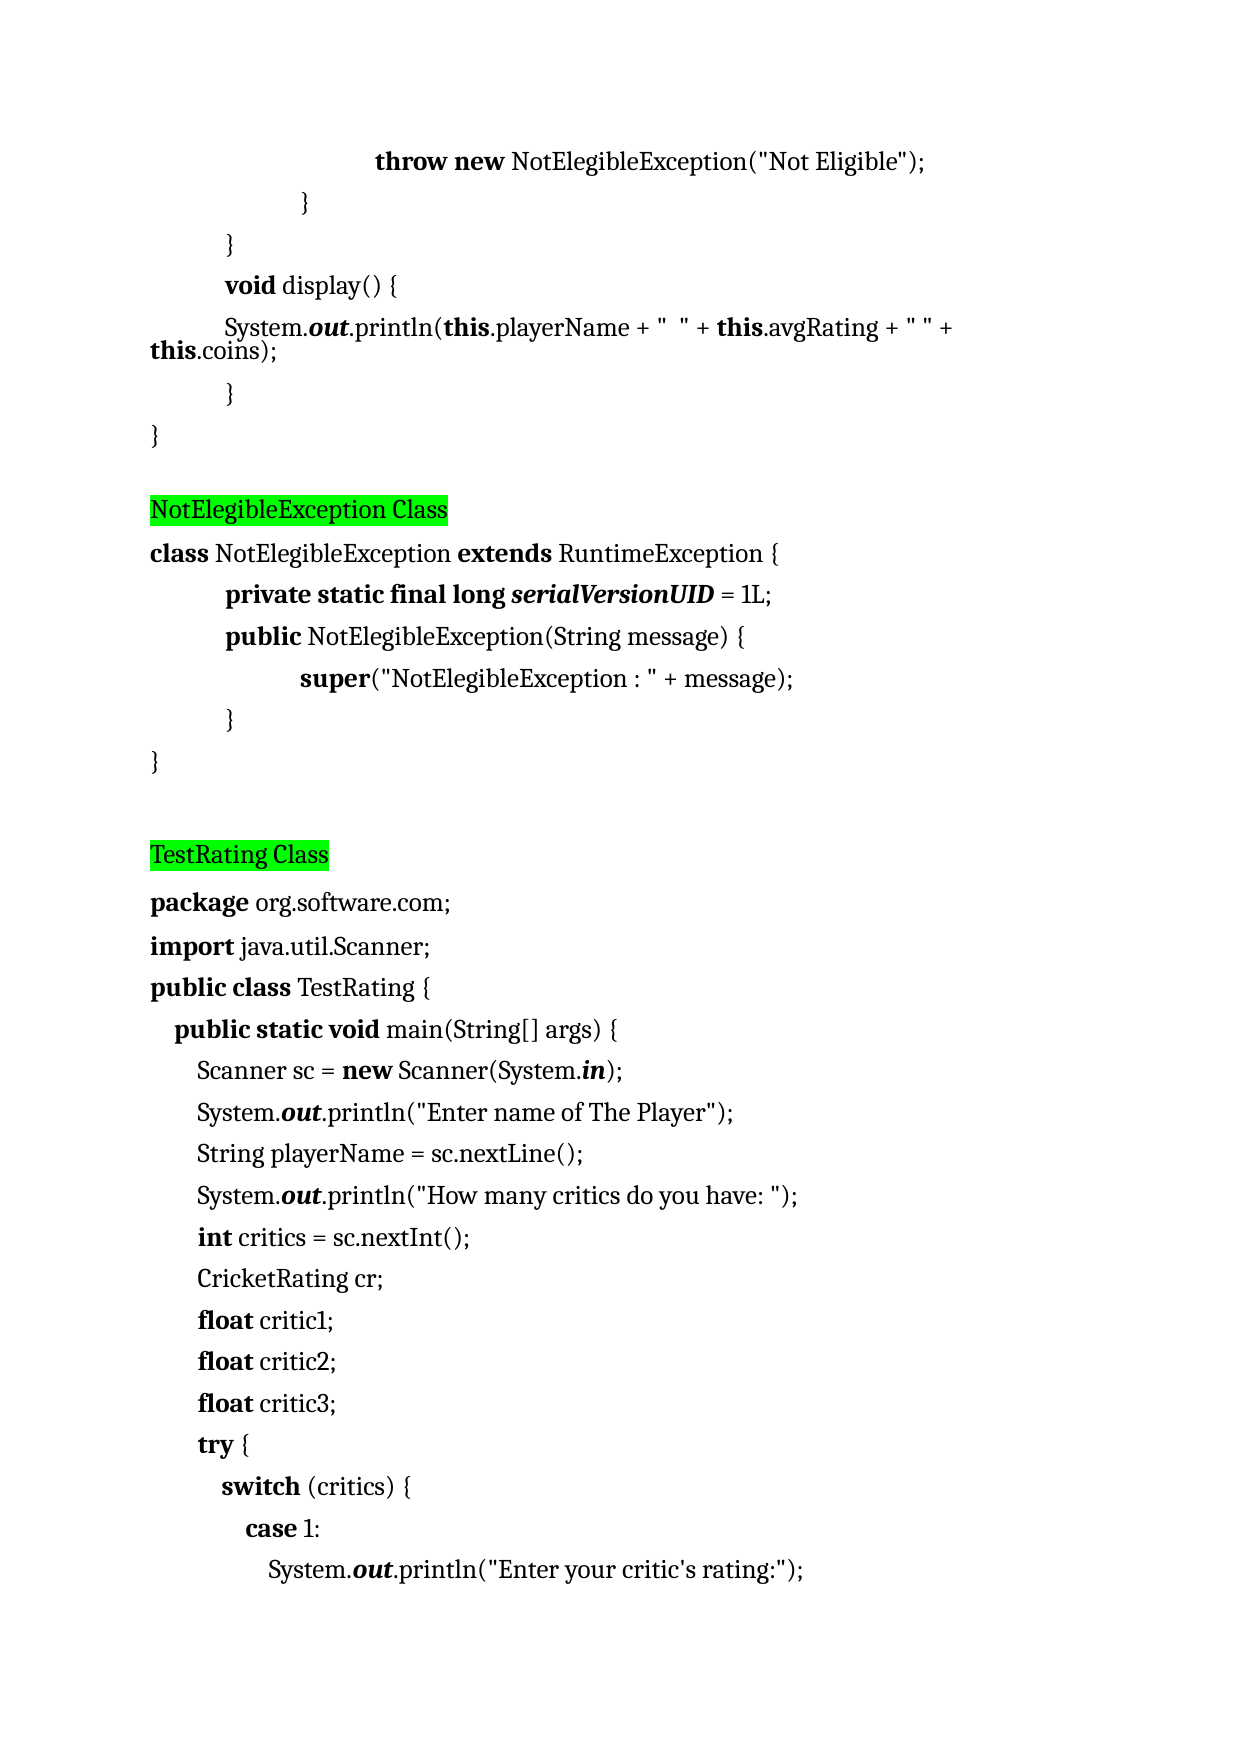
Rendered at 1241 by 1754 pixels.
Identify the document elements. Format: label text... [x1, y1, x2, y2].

text float critic2; [150, 1351, 1090, 1376]
text } [150, 709, 1090, 733]
text super("NotElegibleException : " + message); [150, 667, 1090, 692]
text CricketRating cr; [150, 1268, 1090, 1293]
text Scanner sc = new Scanner(System.in); [150, 1060, 1090, 1085]
text float critic1; [150, 1309, 1090, 1334]
text int critics = sc.nextInt(); [150, 1226, 1090, 1251]
text switch (critics) { [150, 1476, 1090, 1500]
text void display() { [150, 275, 1090, 299]
text } [150, 383, 1090, 408]
text import java.util.Scanner; [150, 935, 1090, 960]
text NotElegibleException Class [150, 494, 1090, 526]
text case 1: [150, 1517, 1090, 1542]
text } [150, 192, 1090, 216]
text System.out.println("Enter name of The Player"); [150, 1101, 1090, 1126]
text float critic3; [150, 1392, 1090, 1417]
text System.out.println("Enter your critic's rating:"); [150, 1559, 1090, 1583]
text class NotElegibleException extends RuntimeException { [150, 542, 1090, 567]
text TestRating Class [150, 839, 1090, 871]
text } [150, 424, 1090, 449]
text System.out.println("How many critics do you have: "); [150, 1184, 1090, 1209]
text throw new NotElegibleException("Not Eligible"); [150, 150, 1090, 175]
text package org.software.com; [150, 887, 1090, 918]
text public static void main(String[] args) { [150, 1018, 1090, 1043]
text String playerName = sc.nextLine(); [150, 1143, 1090, 1168]
text } [150, 233, 1090, 258]
text public NotElegibleException(String message) { [150, 626, 1090, 650]
text try { [150, 1434, 1090, 1459]
text System.out.println(this.playerName + " " + this.avgRating + " " + this.coins); [150, 316, 1090, 366]
text private static final long serialVersionUID = 1L; [150, 584, 1090, 609]
text public class TestRating { [150, 977, 1090, 1002]
text } [150, 750, 1090, 775]
